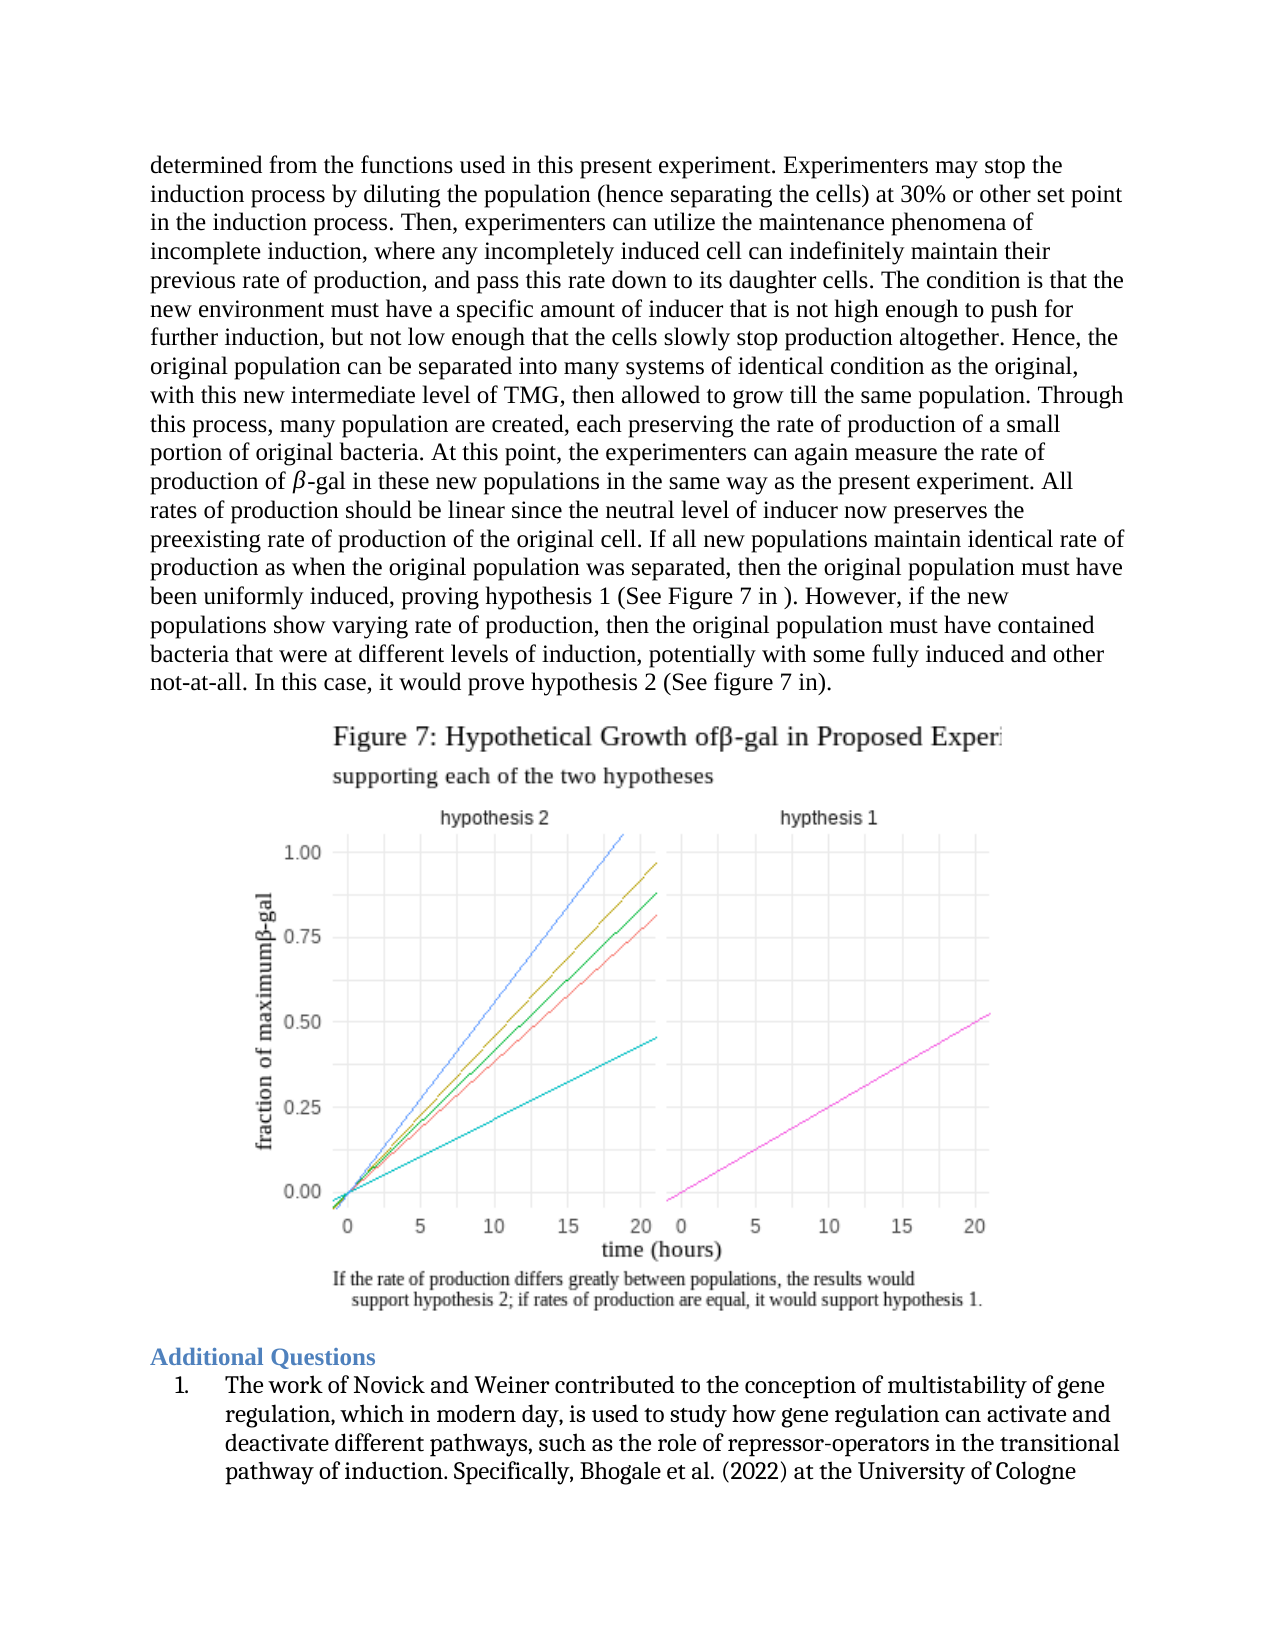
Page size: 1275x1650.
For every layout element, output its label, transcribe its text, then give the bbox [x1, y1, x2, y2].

picture [243, 715, 1002, 1322]
subtitle Additional Questions [150, 1342, 1125, 1371]
